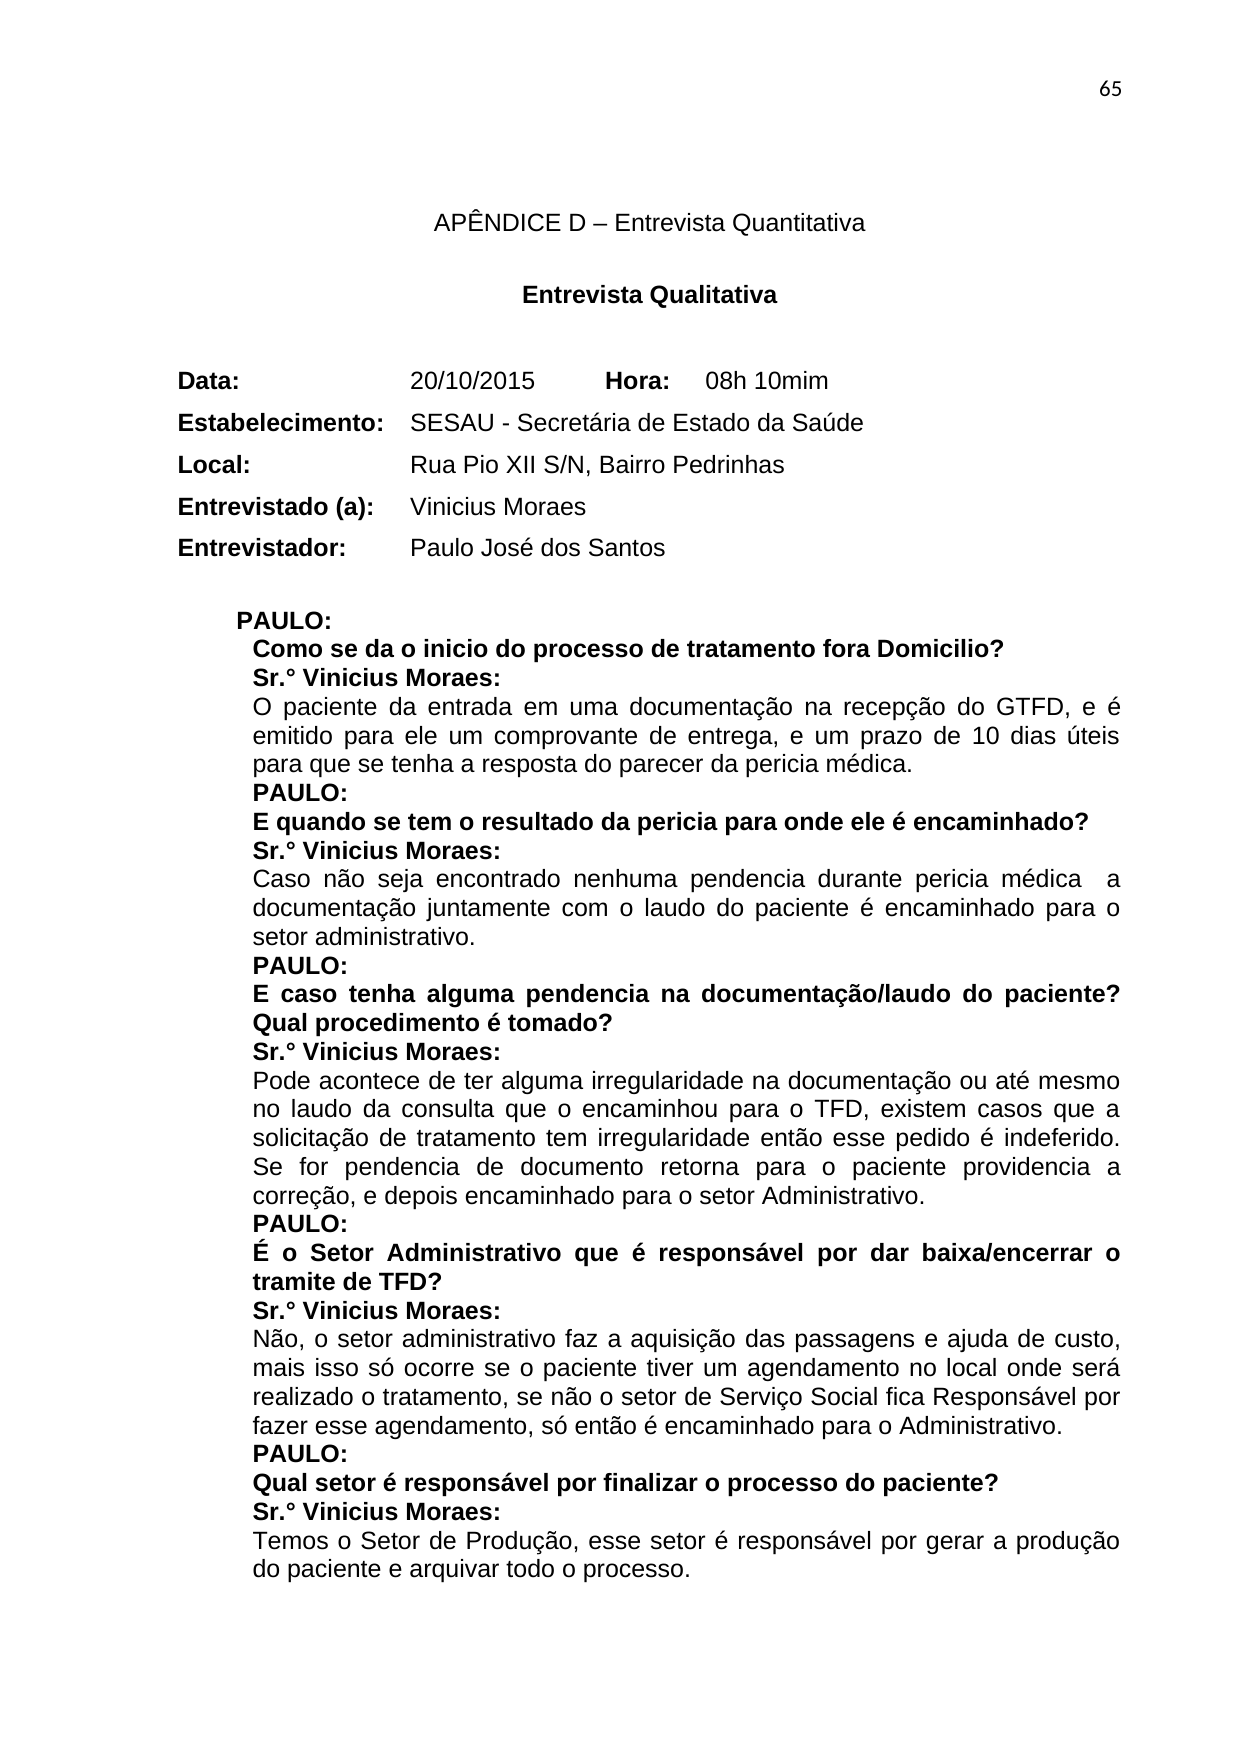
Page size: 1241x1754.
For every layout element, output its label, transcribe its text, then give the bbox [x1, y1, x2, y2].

text Sr.° Vinicius Moraes: [252, 663, 1122, 692]
table_cell Local: [166, 450, 399, 491]
table_cell Entrevistador: [166, 533, 399, 575]
text PAULO: [252, 951, 1122, 979]
table_header 20/10/2015 [399, 366, 594, 408]
text Não, o setor administrativo faz a aquisição das passagens e ajuda de custo, mais isso só ocorre se o paciente tiver um agendamento no local onde será realizado o tratamento, se não o setor de Serviço Social fica Responsável por fazer esse agendamento, só então é encaminhado para o Administrativo. [252, 1324, 1122, 1439]
text Qual setor é responsável por finalizar o processo do paciente? [252, 1468, 1122, 1497]
text Pode acontece de ter alguma irregularidade na documentação ou até mesmo no laudo da consulta que o encaminhou para o TFD, existem casos que a solicitação de tratamento tem irregularidade então esse pedido é indeferido. Se for pendencia de documento retorna para o paciente providencia a correção, e depois encaminhado para o setor Administrativo. [252, 1066, 1122, 1209]
text Caso não seja encontrado nenhuma pendencia durante pericia médica a documentação juntamente com o laudo do paciente é encaminhado para o setor administrativo. [252, 864, 1122, 951]
text Como se da o inicio do processo de tratamento fora Domicilio? [252, 634, 1122, 663]
text Sr.° Vinicius Moraes: [252, 1037, 1122, 1066]
table_cell Entrevistado (a): [166, 491, 399, 533]
table_cell Paulo José dos Santos [399, 533, 1121, 575]
text PAULO: [252, 778, 1122, 807]
text Sr.° Vinicius Moraes: [252, 1497, 1122, 1526]
text E caso tenha alguma pendencia na documentação/laudo do paciente? Qual procedimento é tomado? [252, 979, 1122, 1037]
table_cell Vinicius Moraes [399, 491, 1121, 533]
text PAULO: [236, 606, 1122, 634]
table_header Hora: [594, 366, 694, 408]
text PAULO: [252, 1439, 1122, 1468]
table_header Data: [166, 366, 399, 408]
table_cell Estabelecimento: [166, 408, 399, 449]
text Sr.° Vinicius Moraes: [252, 836, 1122, 864]
text Entrevista Qualitativa [177, 279, 1122, 308]
text O paciente da entrada em uma documentação na recepção do GTFD, e é emitido para ele um comprovante de entrega, e um prazo de 10 dias úteis para que se tenha a resposta do parecer da pericia médica. [252, 692, 1122, 778]
text PAULO: [252, 1209, 1122, 1238]
text Temos o Setor de Produção, esse setor é responsável por gerar a produção do paciente e arquivar todo o processo. [252, 1526, 1122, 1583]
table_header 08h 10mim [694, 366, 1121, 408]
table_cell SESAU - Secretária de Estado da Saúde [399, 408, 1121, 449]
text APÊNDICE D – Entrevista Quantitativa [177, 208, 1122, 236]
text Sr.° Vinicius Moraes: [252, 1296, 1122, 1324]
table_cell Rua Pio XII S/N, Bairro Pedrinhas [399, 450, 1121, 491]
text E quando se tem o resultado da pericia para onde ele é encaminhado? [252, 807, 1122, 836]
text É o Setor Administrativo que é responsável por dar baixa/encerrar o tramite de TFD? [252, 1238, 1122, 1296]
